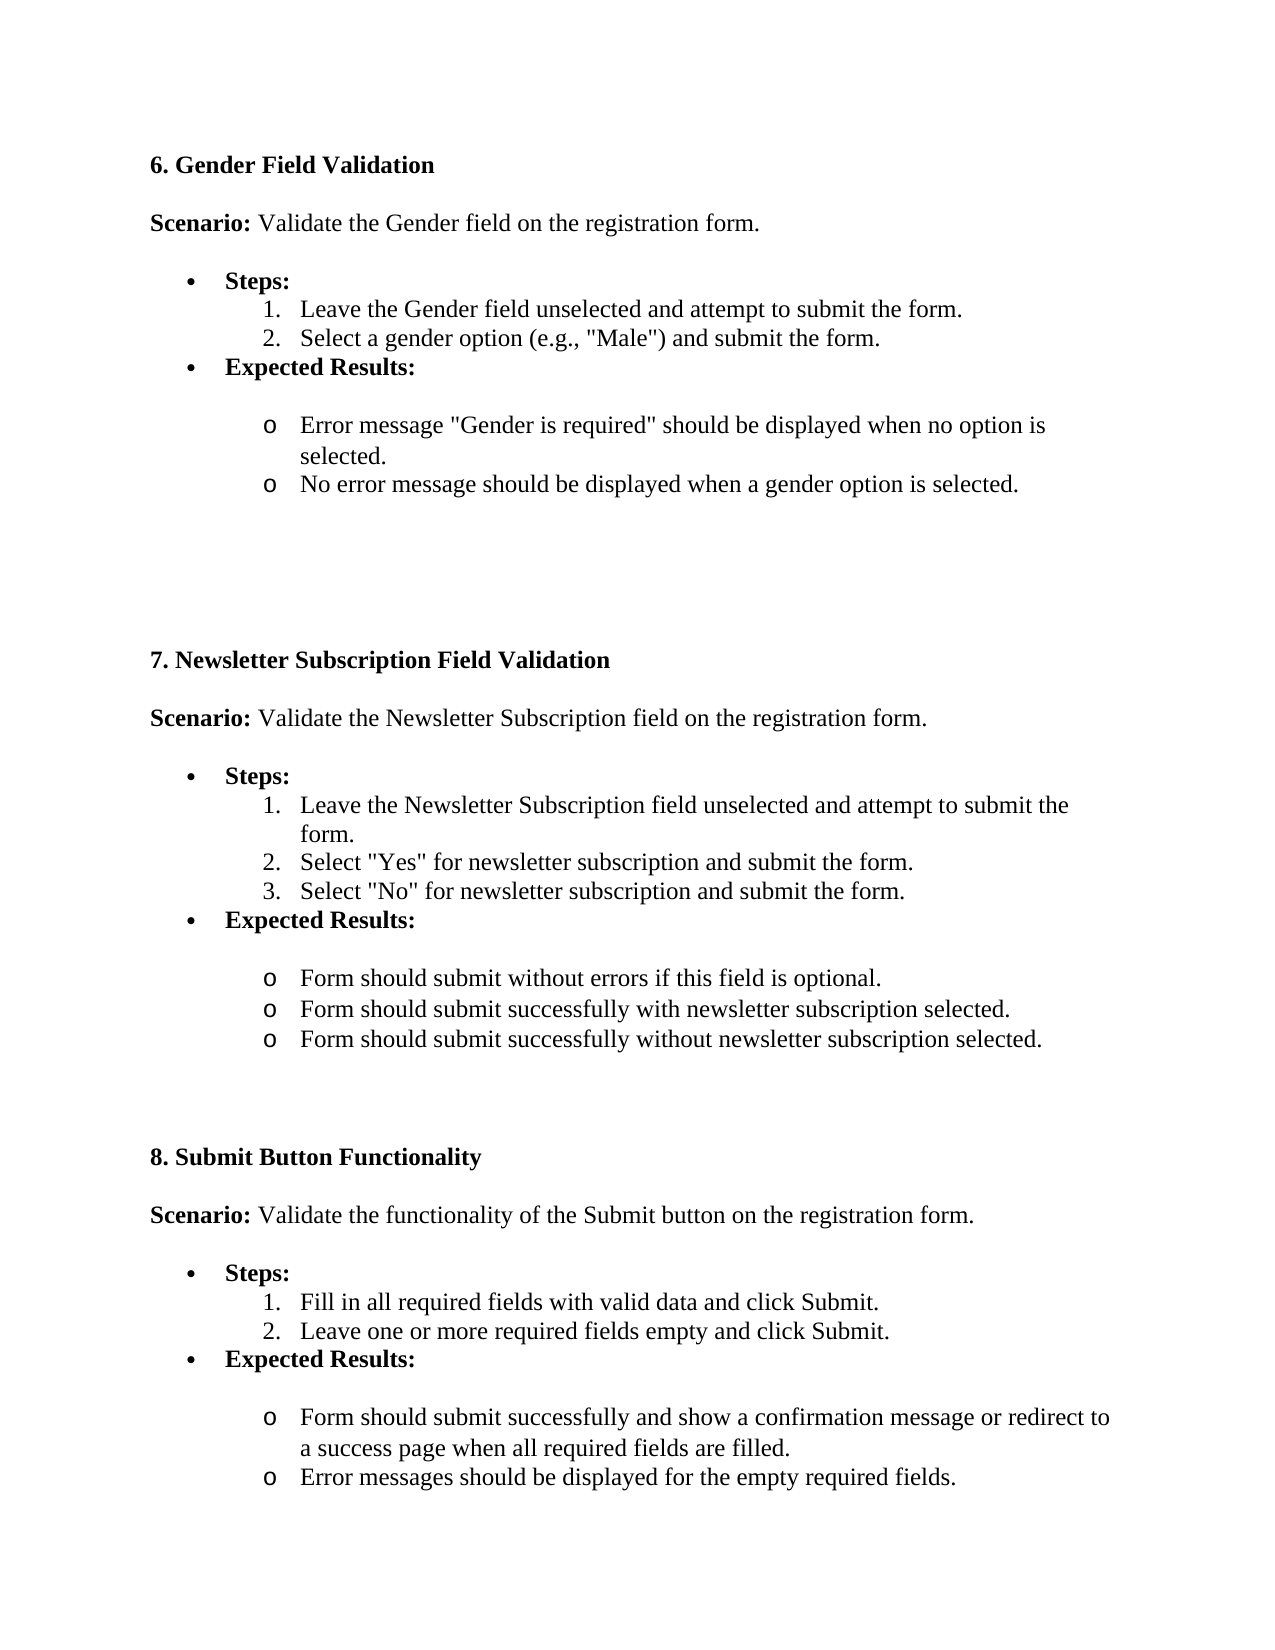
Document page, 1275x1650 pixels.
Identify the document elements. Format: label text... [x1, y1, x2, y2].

list Error messages should be displayed for the empty required fields. [262, 1462, 1125, 1493]
list Leave the Gender field unselected and attempt to submit the form. [262, 294, 1125, 323]
text Scenario: Validate the Newsletter Subscription field on the registration form. [150, 703, 1125, 732]
text Scenario: Validate the functionality of the Submit button on the registration form. [150, 1200, 1125, 1229]
list Expected Results: [187, 1344, 1125, 1373]
text 8. Submit Button Functionality [150, 1142, 1125, 1171]
text 6. Gender Field Validation [150, 150, 1125, 179]
list Steps: [187, 761, 1125, 790]
list Steps: [187, 266, 1125, 294]
list Steps: [187, 1258, 1125, 1287]
list Form should submit successfully without newsletter subscription selected. [262, 1024, 1125, 1055]
list Select "No" for newsletter subscription and submit the form. [262, 876, 1125, 905]
list Select "Yes" for newsletter subscription and submit the form. [262, 847, 1125, 876]
list Form should submit successfully and show a confirmation message or redirect to a success page when all required fields are filled. [262, 1402, 1125, 1462]
list Expected Results: [187, 352, 1125, 381]
list Fill in all required fields with valid data and click Submit. [262, 1287, 1125, 1316]
list No error message should be displayed when a gender option is selected. [262, 469, 1125, 500]
list Form should submit successfully with newsletter subscription selected. [262, 994, 1125, 1024]
list Error message "Gender is required" should be displayed when no option is selected. [262, 410, 1125, 469]
text 7. Newsletter Subscription Field Validation [150, 645, 1125, 674]
list Form should submit without errors if this field is optional. [262, 963, 1125, 994]
list Expected Results: [187, 905, 1125, 934]
text Scenario: Validate the Gender field on the registration form. [150, 208, 1125, 237]
list Select a gender option (e.g., "Male") and submit the form. [262, 323, 1125, 352]
list Leave one or more required fields empty and click Submit. [262, 1316, 1125, 1344]
list Leave the Newsletter Subscription field unselected and attempt to submit the form. [262, 790, 1125, 847]
